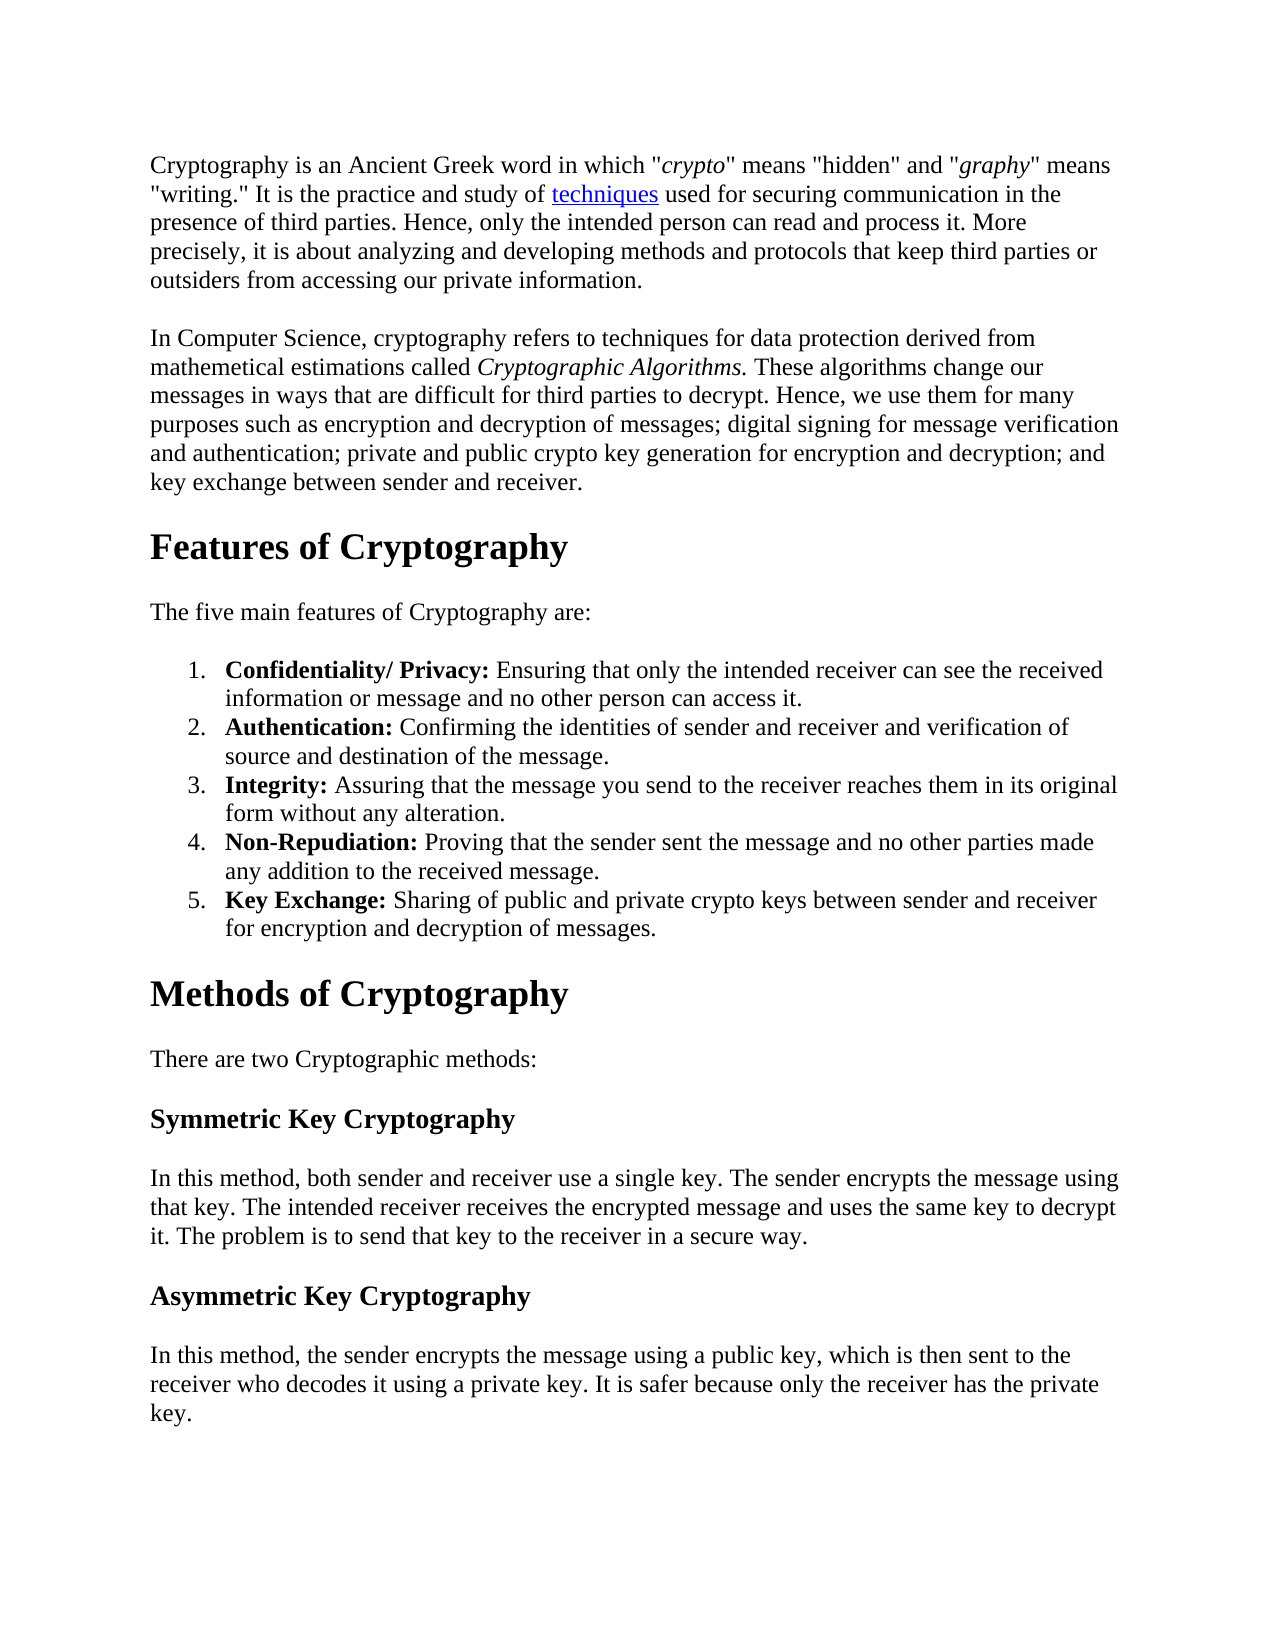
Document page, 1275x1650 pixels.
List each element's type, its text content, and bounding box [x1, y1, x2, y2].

text Symmetric Key Cryptography [150, 1102, 1125, 1134]
text Cryptography is an Ancient Greek word in which "crypto" means "hidden" and "graphy" means "writing." It is the practice and study of techniques used for securing communication in the presence of third parties. Hence, only the intended person can read and process it. More precisely, it is about analyzing and developing methods and protocols that keep third parties or outsiders from accessing our private information. [150, 150, 1125, 294]
text In Computer Science, cryptography refers to techniques for data protection derived from mathemetical estimations called Cryptographic Algorithms. These algorithms change our messages in ways that are difficult for third parties to decrypt. Hence, we use them for many purposes such as encryption and decryption of messages; digital signing for message verification and authentication; private and public crypto key generation for encryption and decryption; and key exchange between sender and receiver. [150, 323, 1125, 495]
text The five main features of Cryptography are: [150, 597, 1125, 626]
list Key Exchange: Sharing of public and private crypto keys between sender and receiver for encryption and decryption of messages. [187, 885, 1125, 942]
list Integrity: Assuring that the message you send to the receiver reaches them in its original form without any alteration. [187, 770, 1125, 827]
text Asymmetric Key Cryptography [150, 1279, 1125, 1311]
list Non-Repudiation: Proving that the sender sent the message and no other parties made any addition to the received message. [187, 827, 1125, 885]
text Features of Cryptography [150, 524, 1125, 568]
text In this method, the sender encrypts the message using a public key, which is then sent to the receiver who decodes it using a private key. It is safer because only the receiver has the private key. [150, 1340, 1125, 1426]
text There are two Cryptographic methods: [150, 1044, 1125, 1072]
text Methods of Cryptography [150, 971, 1125, 1014]
list Authentication: Confirming the identities of sender and receiver and verification of source and destination of the message. [187, 712, 1125, 770]
list Confidentiality/ Privacy: Ensuring that only the intended receiver can see the received information or message and no other person can access it. [187, 655, 1125, 712]
text In this method, both sender and receiver use a single key. The sender encrypts the message using that key. The intended receiver receives the encrypted message and uses the same key to decrypt it. The problem is to send that key to the receiver in a secure way. [150, 1163, 1125, 1249]
